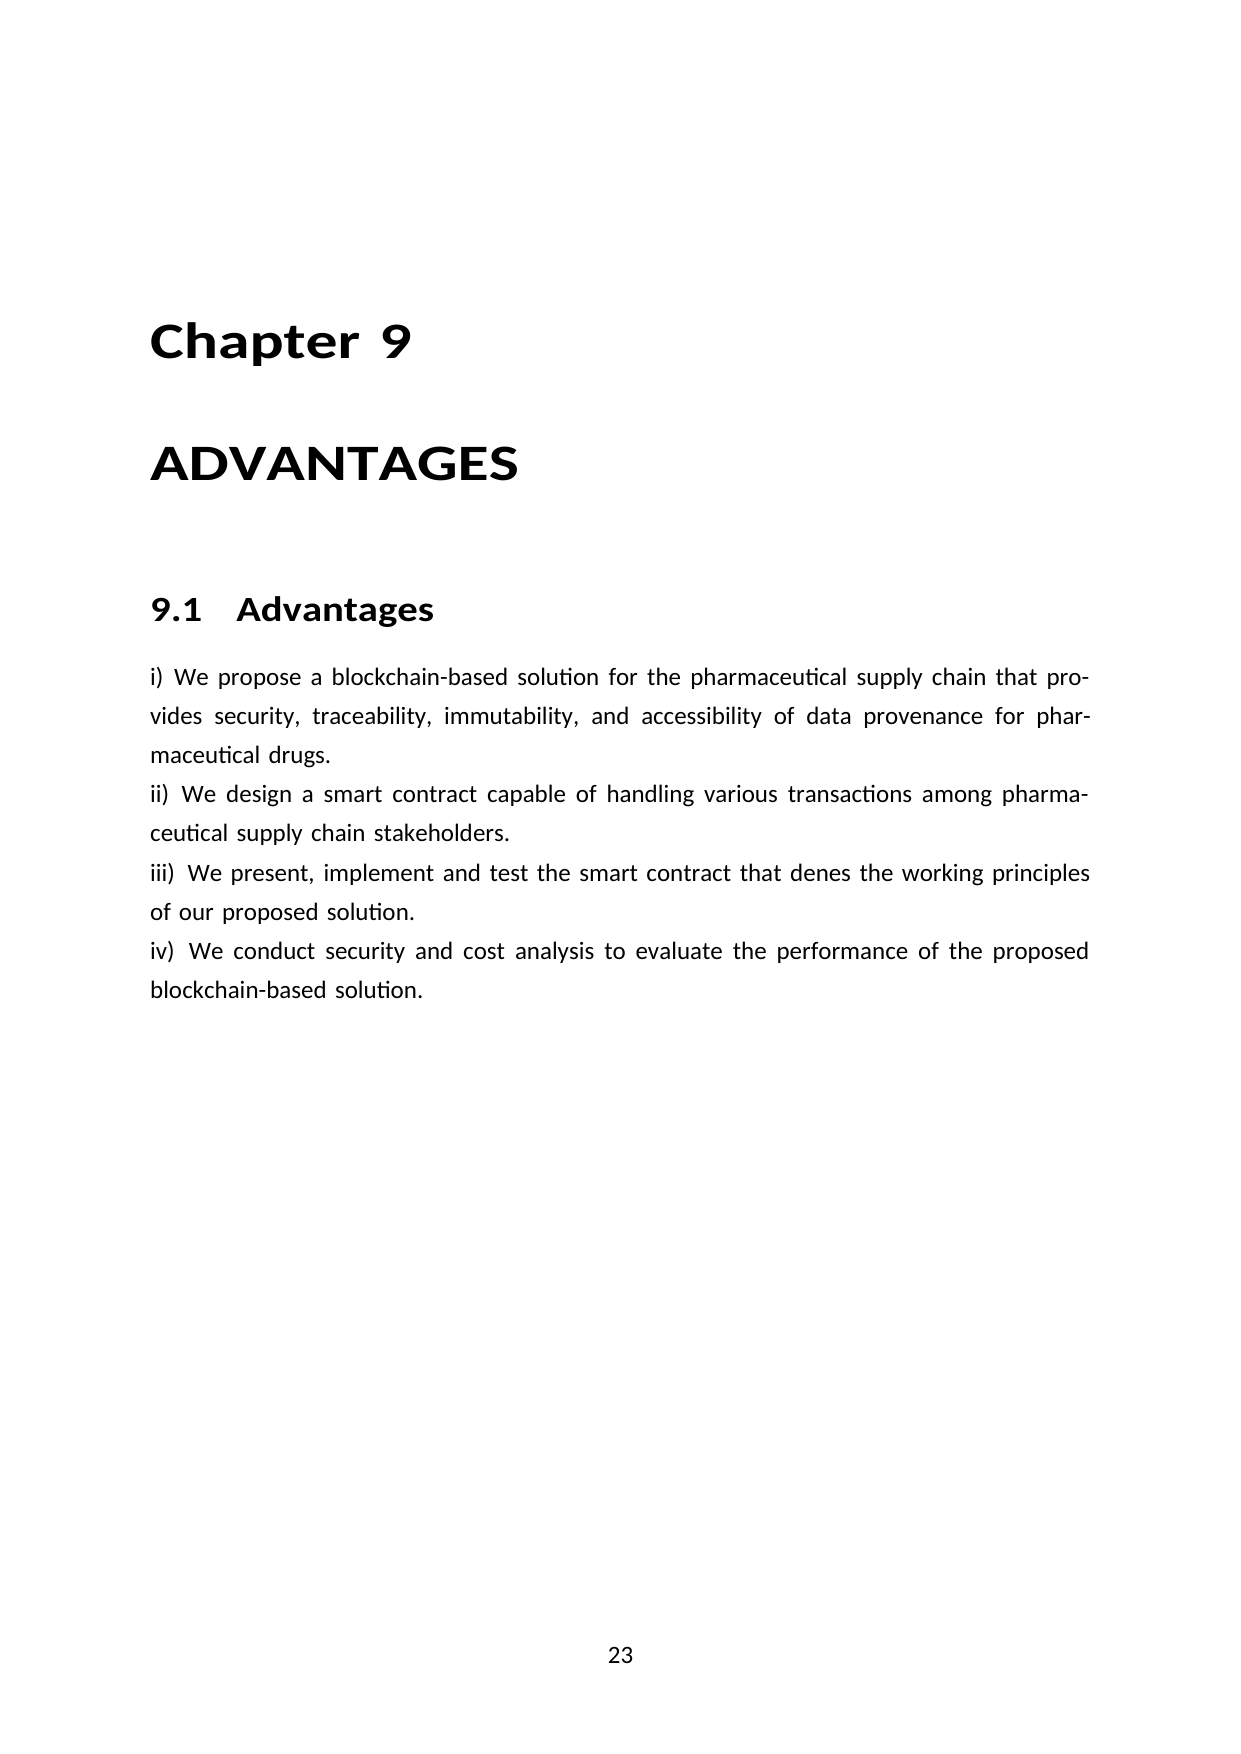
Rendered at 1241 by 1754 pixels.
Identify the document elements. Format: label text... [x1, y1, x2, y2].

text 9.1 Advantages [150, 587, 1130, 631]
list We design a smart contract capable of handling various transactions among pharma- ceutical supply chain stakeholders. [150, 778, 1090, 848]
text 23 [202, 1639, 1039, 1670]
list We conduct security and cost analysis to evaluate the performance of the proposed blockchain-based solution. [150, 935, 1090, 1004]
list We propose a blockchain-based solution for the pharmaceutical supply chain that pro- vides security, traceability, immutability, and accessibility of data provenance for phar- maceutical drugs. [150, 661, 1091, 770]
list We present, implement and test the smart contract that denes the working principles of our proposed solution. [150, 857, 1091, 926]
text Chapter 9 ADVANTAGES [150, 309, 667, 493]
